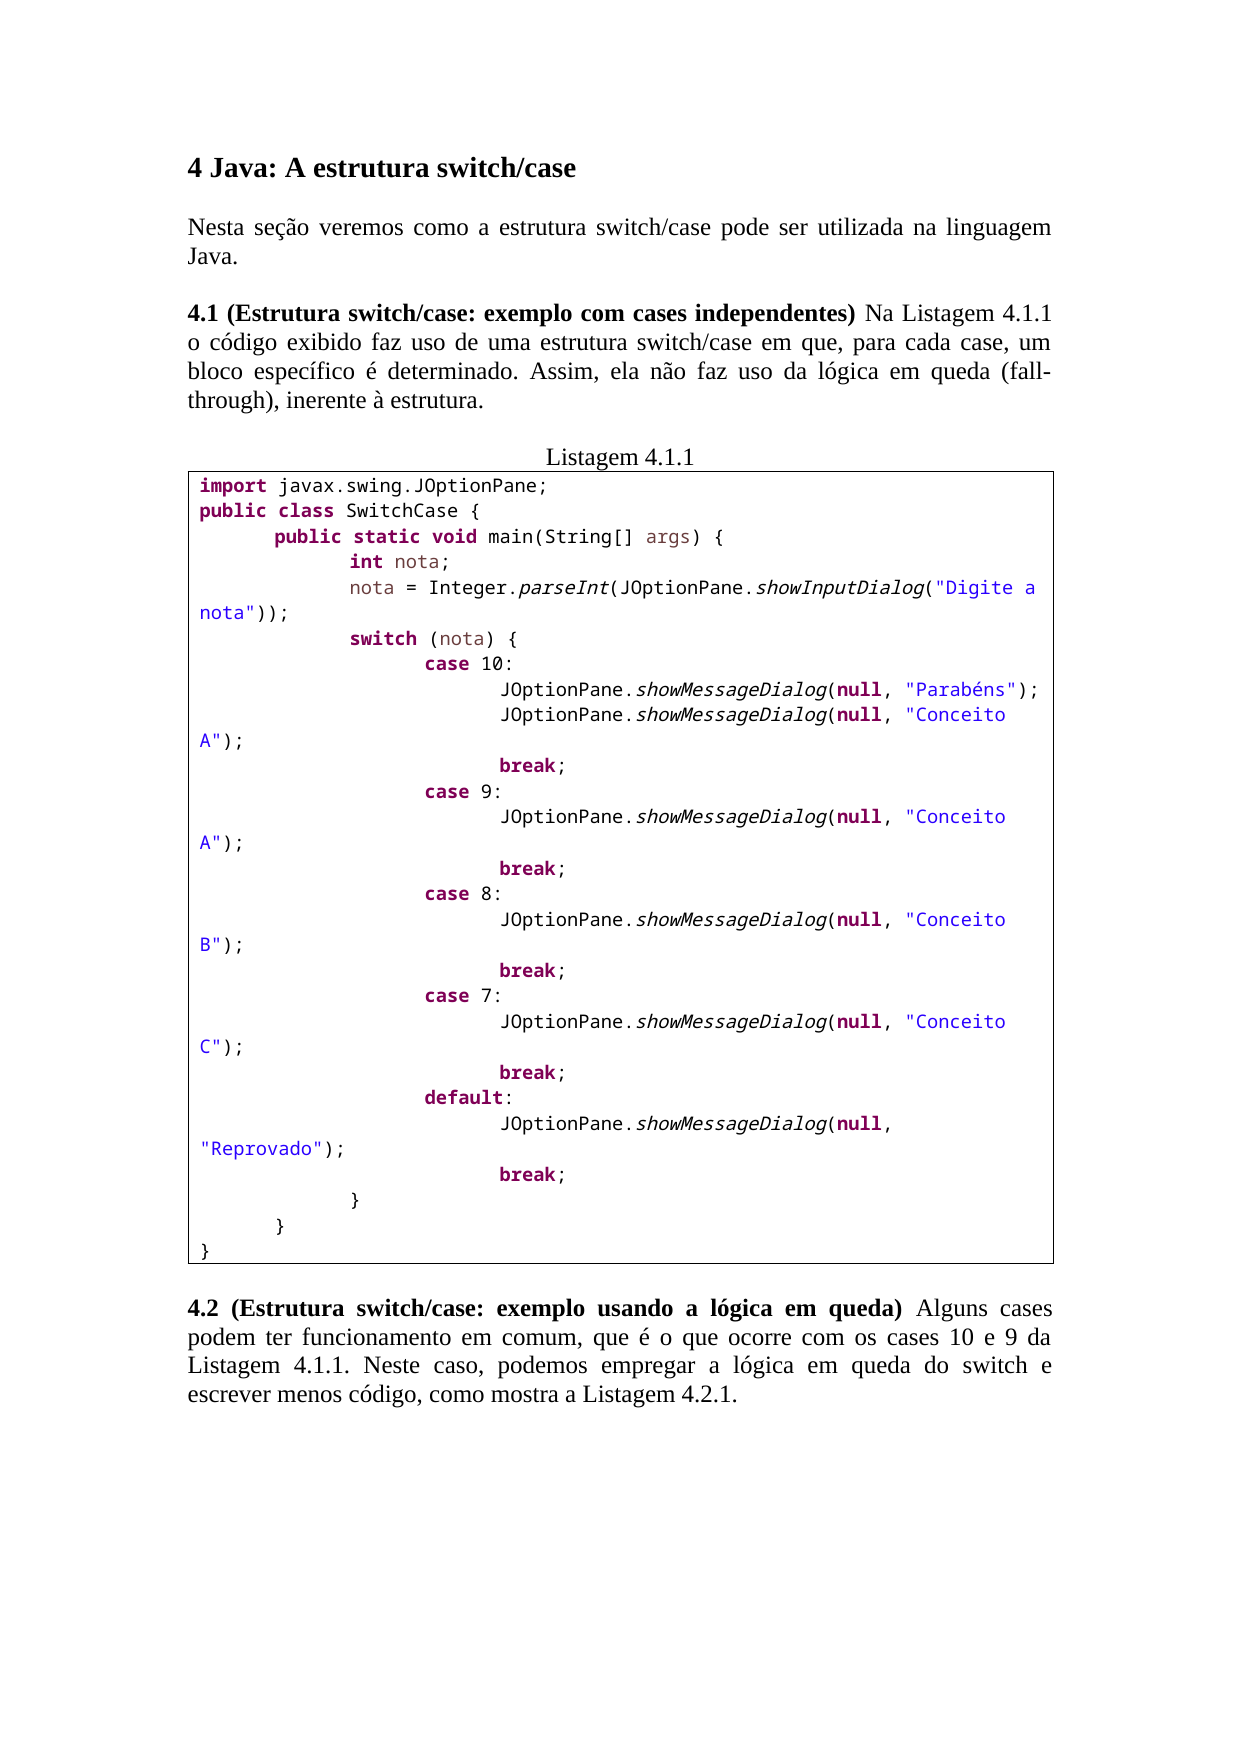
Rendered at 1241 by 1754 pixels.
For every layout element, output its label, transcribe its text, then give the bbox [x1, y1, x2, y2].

text 4 Java: A estrutura switch/case [187, 150, 1053, 183]
text 4.2 (Estrutura switch/case: exemplo usando a lógica em queda) Alguns cases podem ter funcionamento em comum, que é o que ocorre com os cases 10 e 9 da Listagem 4.1.1. Neste caso, podemos empregar a lógica em queda do switch e escrever menos código, como mostra a Listagem 4.2.1. [187, 1293, 1053, 1408]
text Listagem 4.1.1 [187, 442, 1053, 471]
text Nesta seção veremos como a estrutura switch/case pode ser utilizada na linguagem Java. [187, 212, 1053, 270]
text 4.1 (Estrutura switch/case: exemplo com cases independentes) Na Listagem 4.1.1 o código exibido faz uso de uma estrutura switch/case em que, para cada case, um bloco específico é determinado. Assim, ela não faz uso da lógica em queda (fall-through), inerente à estrutura. [187, 298, 1053, 413]
table_header import javax.swing.JOptionPane; public class SwitchCase { public static void main(String[] args) { int nota; nota = Integer.parseInt(JOptionPane.showInputDialog("Digite a nota")); switch (nota) { case 10: JOptionPane.showMessageDialog(null, "Parabéns"); JOptionPane.showMessageDialog(null, "Conceito A"); break; case 9: JOptionPane.showMessageDialog(null, "Conceito A"); break; case 8: JOptionPane.showMessageDialog(null, "Conceito B"); break; case 7: JOptionPane.showMessageDialog(null, "Conceito C"); break; default: JOptionPane.showMessageDialog(null, "Reprovado"); break; } } } [189, 472, 1053, 1263]
